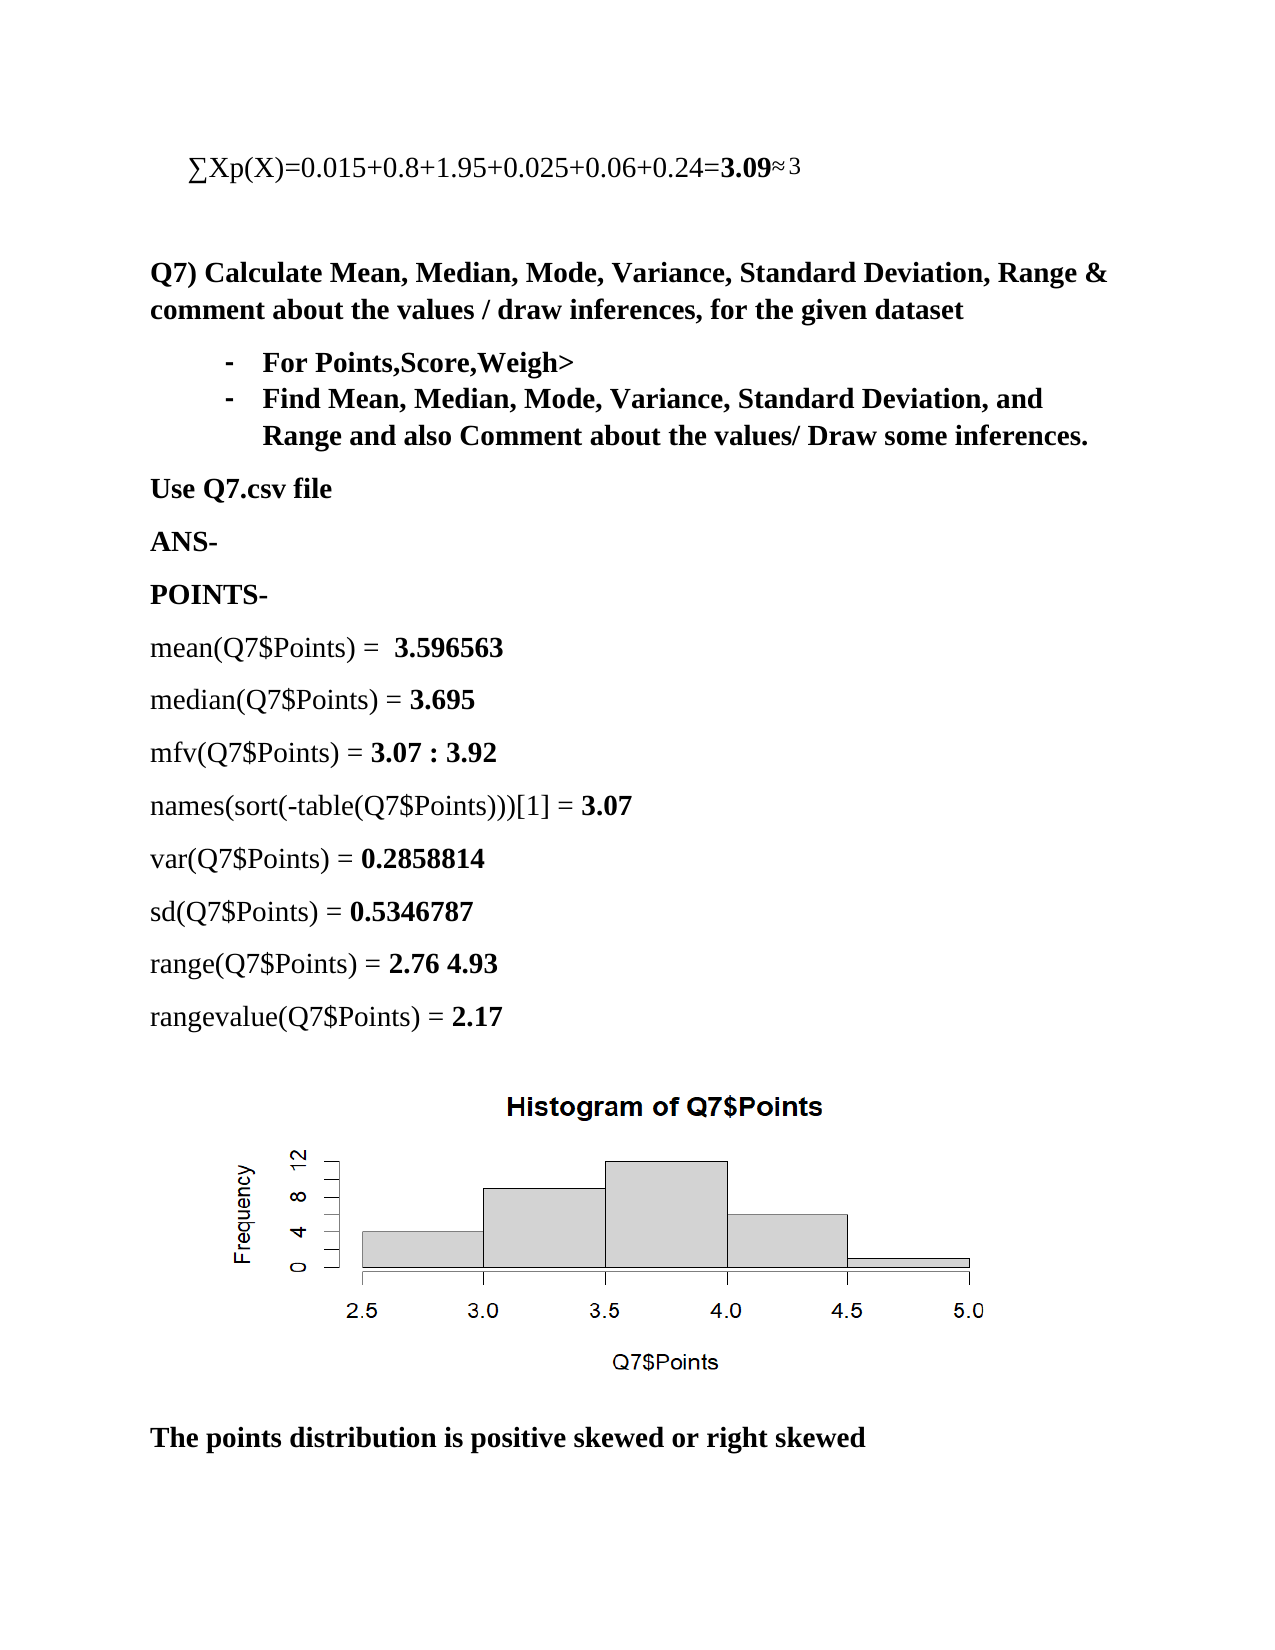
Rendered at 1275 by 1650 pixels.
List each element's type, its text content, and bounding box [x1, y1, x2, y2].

text var(Q7$Points) = 0.2858814 [150, 841, 1125, 874]
text mfv(Q7$Points) = 3.07 : 3.92 [150, 735, 1125, 769]
list Find Mean, Median, Mode, Variance, Standard Deviation, and Range and also Comment about the values/ Draw some inferences. [225, 380, 1125, 452]
text ANS- [150, 524, 1125, 558]
text Use Q7.csv file [150, 471, 1125, 505]
text median(Q7$Points) = 3.695 [150, 682, 1125, 716]
text names(sort(-table(Q7$Points)))[1] = 3.07 [150, 788, 1125, 822]
text ∑Xp(X)=0.015+0.8+1.95+0.025+0.06+0.24=3.09 [187, 150, 1125, 183]
picture [225, 1052, 1050, 1402]
list For Points,Score,Weigh> [225, 344, 1125, 380]
text POINTS- [150, 577, 1125, 610]
text The points distribution is positive skewed or right skewed [150, 1420, 1125, 1454]
text rangevalue(Q7$Points) = 2.17 [150, 999, 1125, 1033]
text sd(Q7$Points) = 0.5346787 [150, 894, 1125, 927]
text mean(Q7$Points) = 3.596563 [150, 630, 1125, 663]
text range(Q7$Points) = 2.76 4.93 [150, 947, 1125, 980]
text Q7) Calculate Mean, Median, Mode, Variance, Standard Deviation, Range & comment about the values / draw inferences, for the given dataset [150, 256, 1125, 325]
